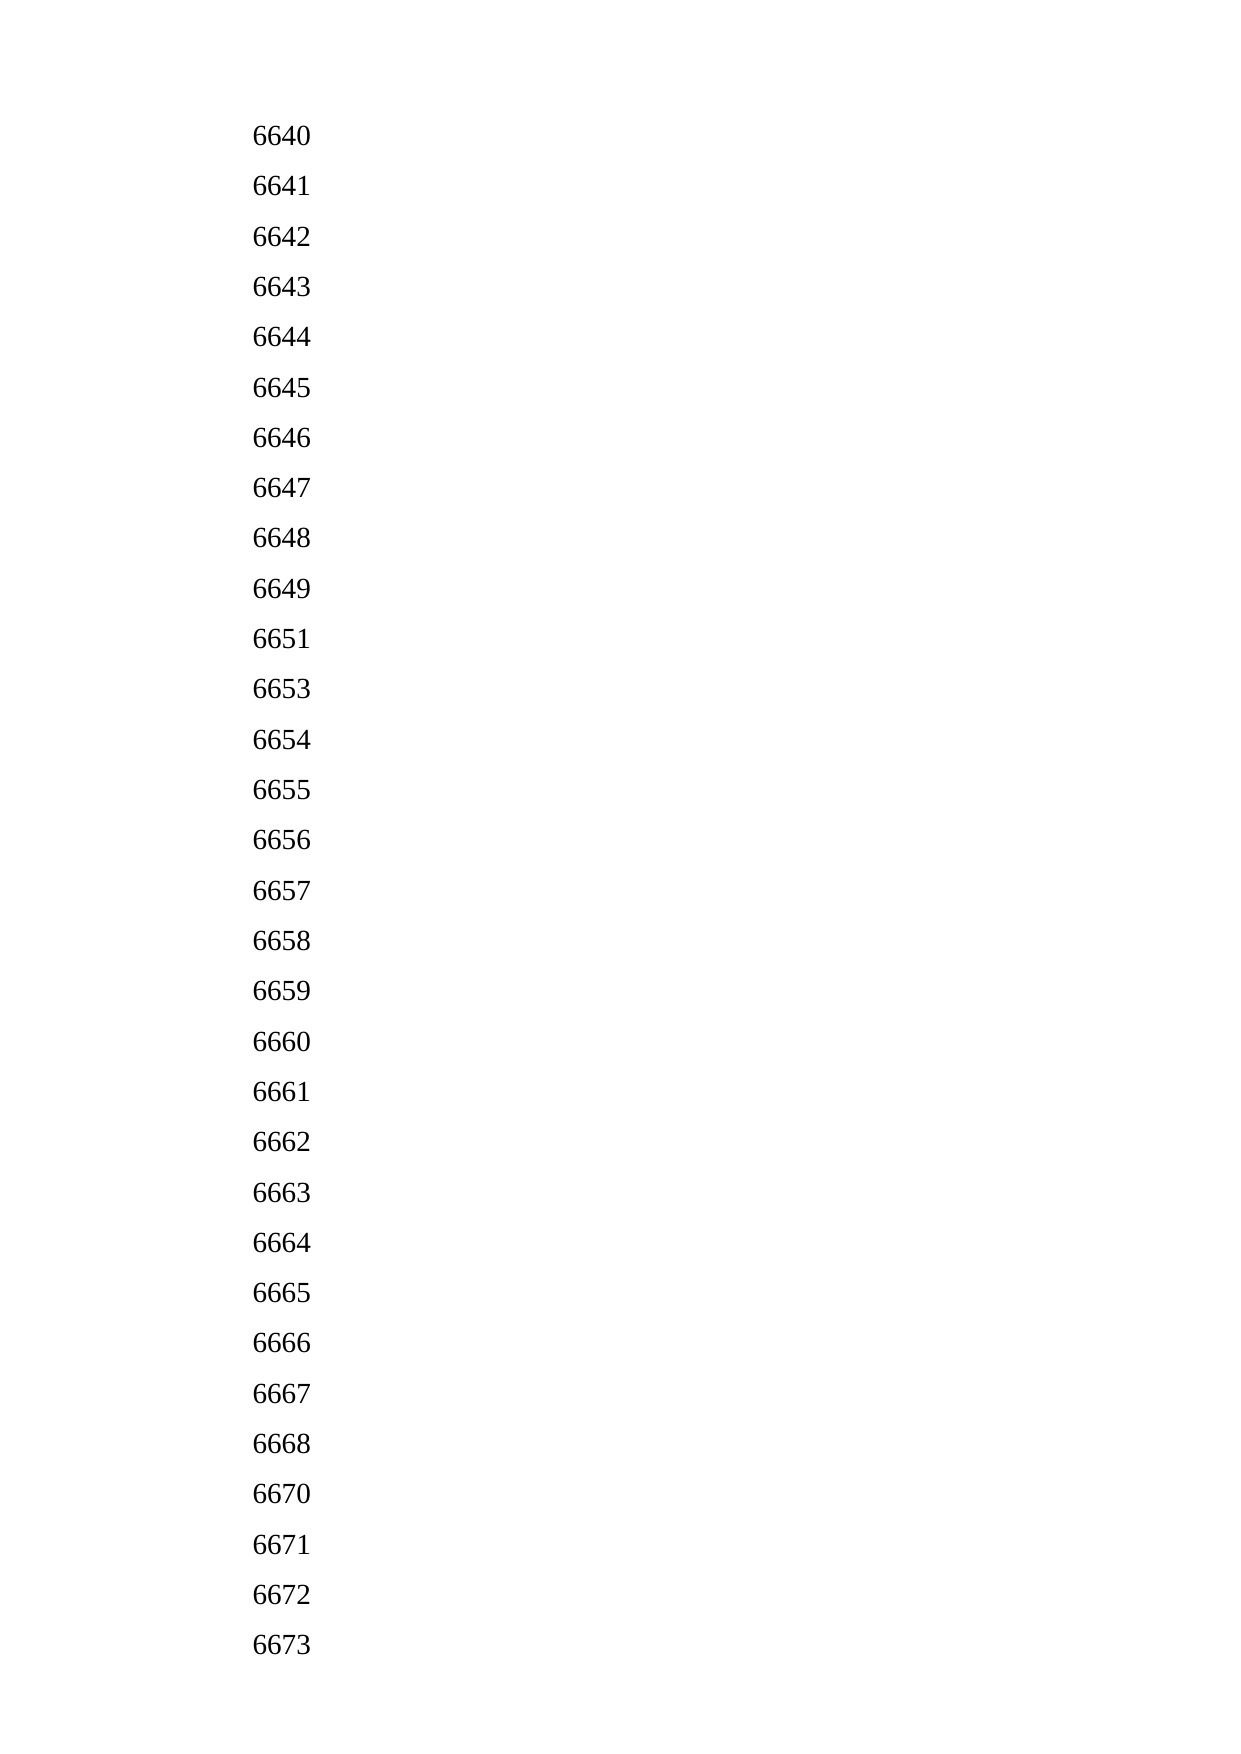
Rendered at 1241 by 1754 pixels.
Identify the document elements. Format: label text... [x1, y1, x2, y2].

text 6673 [177, 1627, 1152, 1661]
text 6667 [177, 1376, 1152, 1409]
text 6661 [177, 1074, 1152, 1108]
text 6646 [177, 420, 1152, 453]
text 6670 [177, 1477, 1152, 1510]
text 6663 [177, 1175, 1152, 1208]
text 6651 [177, 621, 1152, 655]
text 6644 [177, 319, 1152, 353]
text 6647 [177, 470, 1152, 504]
text 6640 [177, 118, 1152, 152]
text 6645 [177, 370, 1152, 403]
text 6665 [177, 1275, 1152, 1309]
text 6664 [177, 1225, 1152, 1258]
text 6649 [177, 571, 1152, 604]
text 6643 [177, 269, 1152, 303]
text 6671 [177, 1527, 1152, 1560]
text 6668 [177, 1426, 1152, 1460]
text 6656 [177, 822, 1152, 856]
text 6662 [177, 1124, 1152, 1158]
text 6654 [177, 722, 1152, 755]
text 6653 [177, 672, 1152, 705]
text 6659 [177, 973, 1152, 1007]
text 6660 [177, 1024, 1152, 1057]
text 6642 [177, 219, 1152, 252]
text 6657 [177, 873, 1152, 906]
text 6655 [177, 772, 1152, 806]
text 6672 [177, 1577, 1152, 1611]
text 6658 [177, 923, 1152, 957]
text 6641 [177, 168, 1152, 202]
text 6666 [177, 1326, 1152, 1359]
text 6648 [177, 521, 1152, 554]
